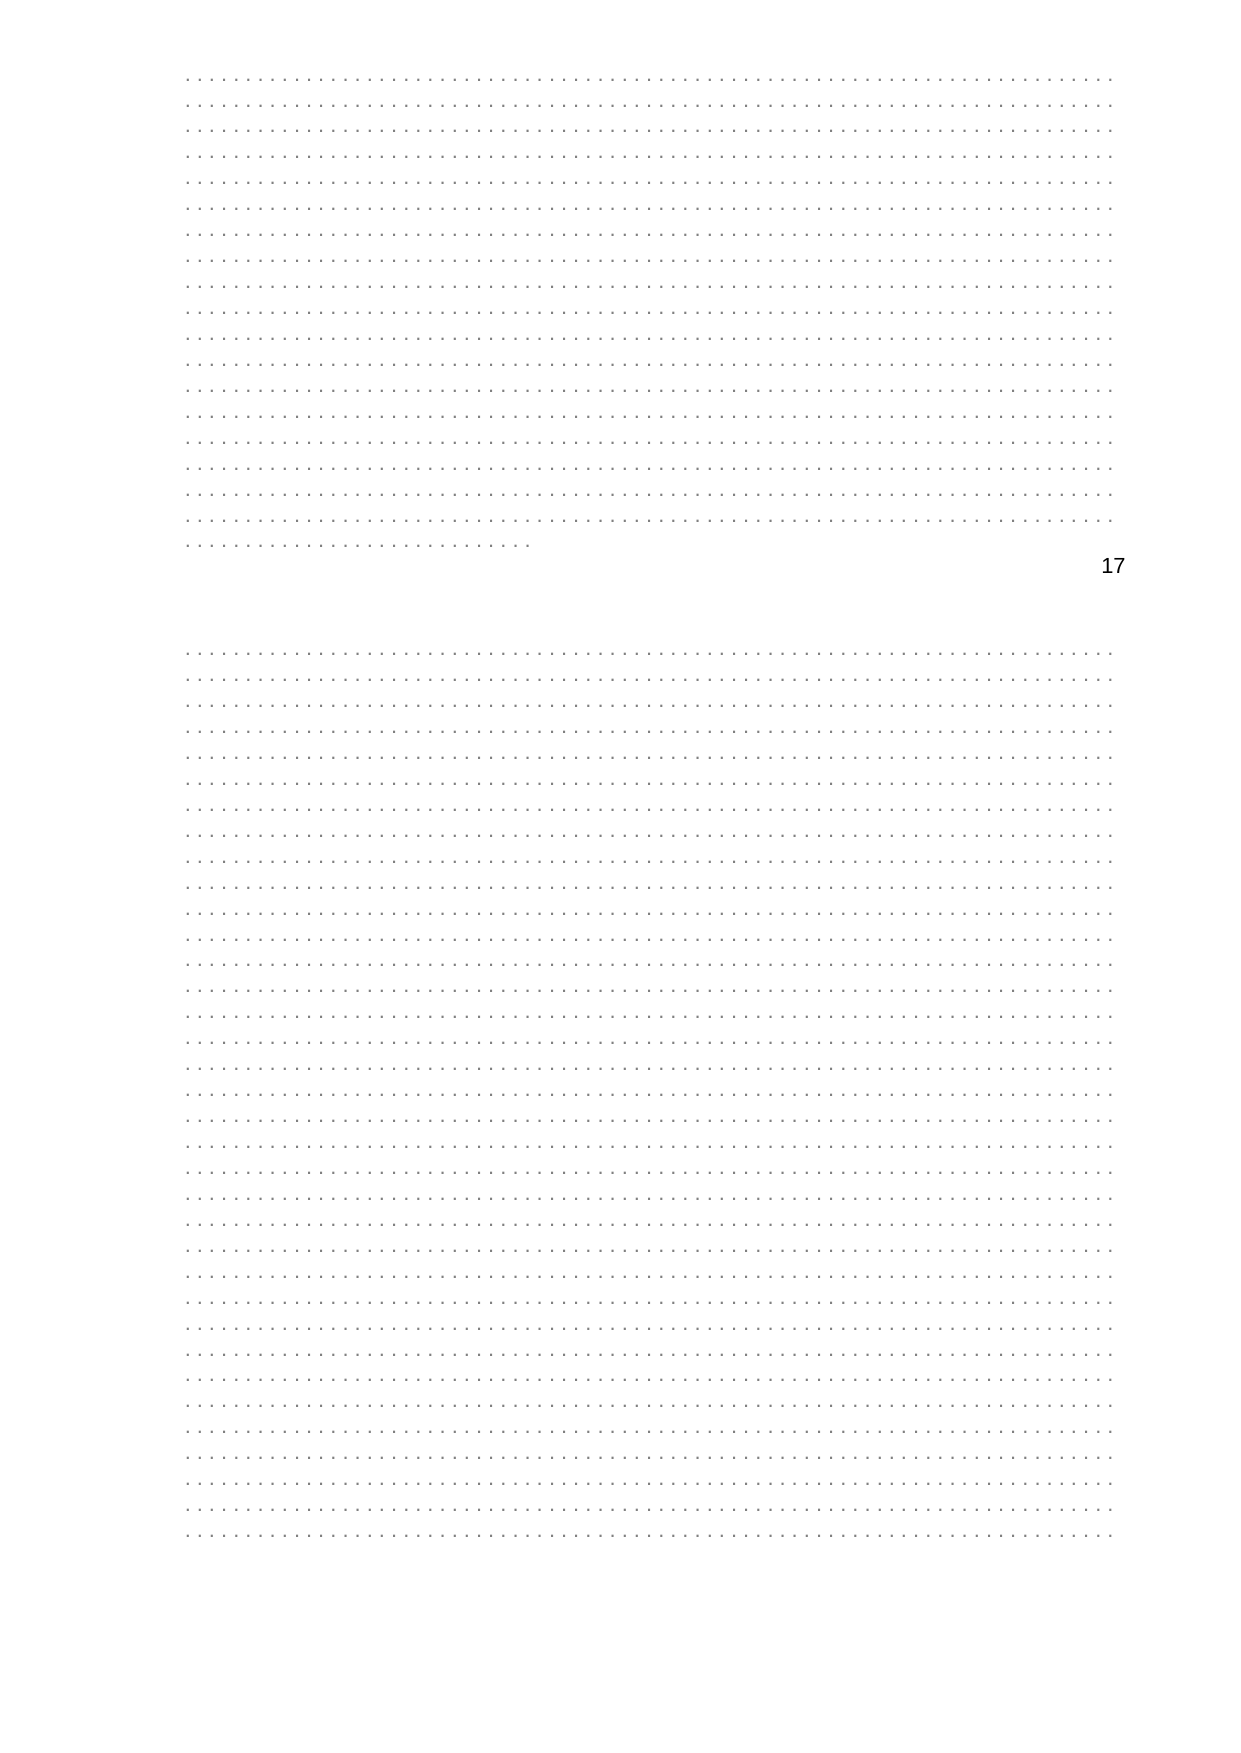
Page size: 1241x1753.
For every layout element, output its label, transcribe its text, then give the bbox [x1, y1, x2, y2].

text 17 [102, 553, 1125, 578]
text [184, 635, 1118, 1542]
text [184, 61, 1118, 553]
